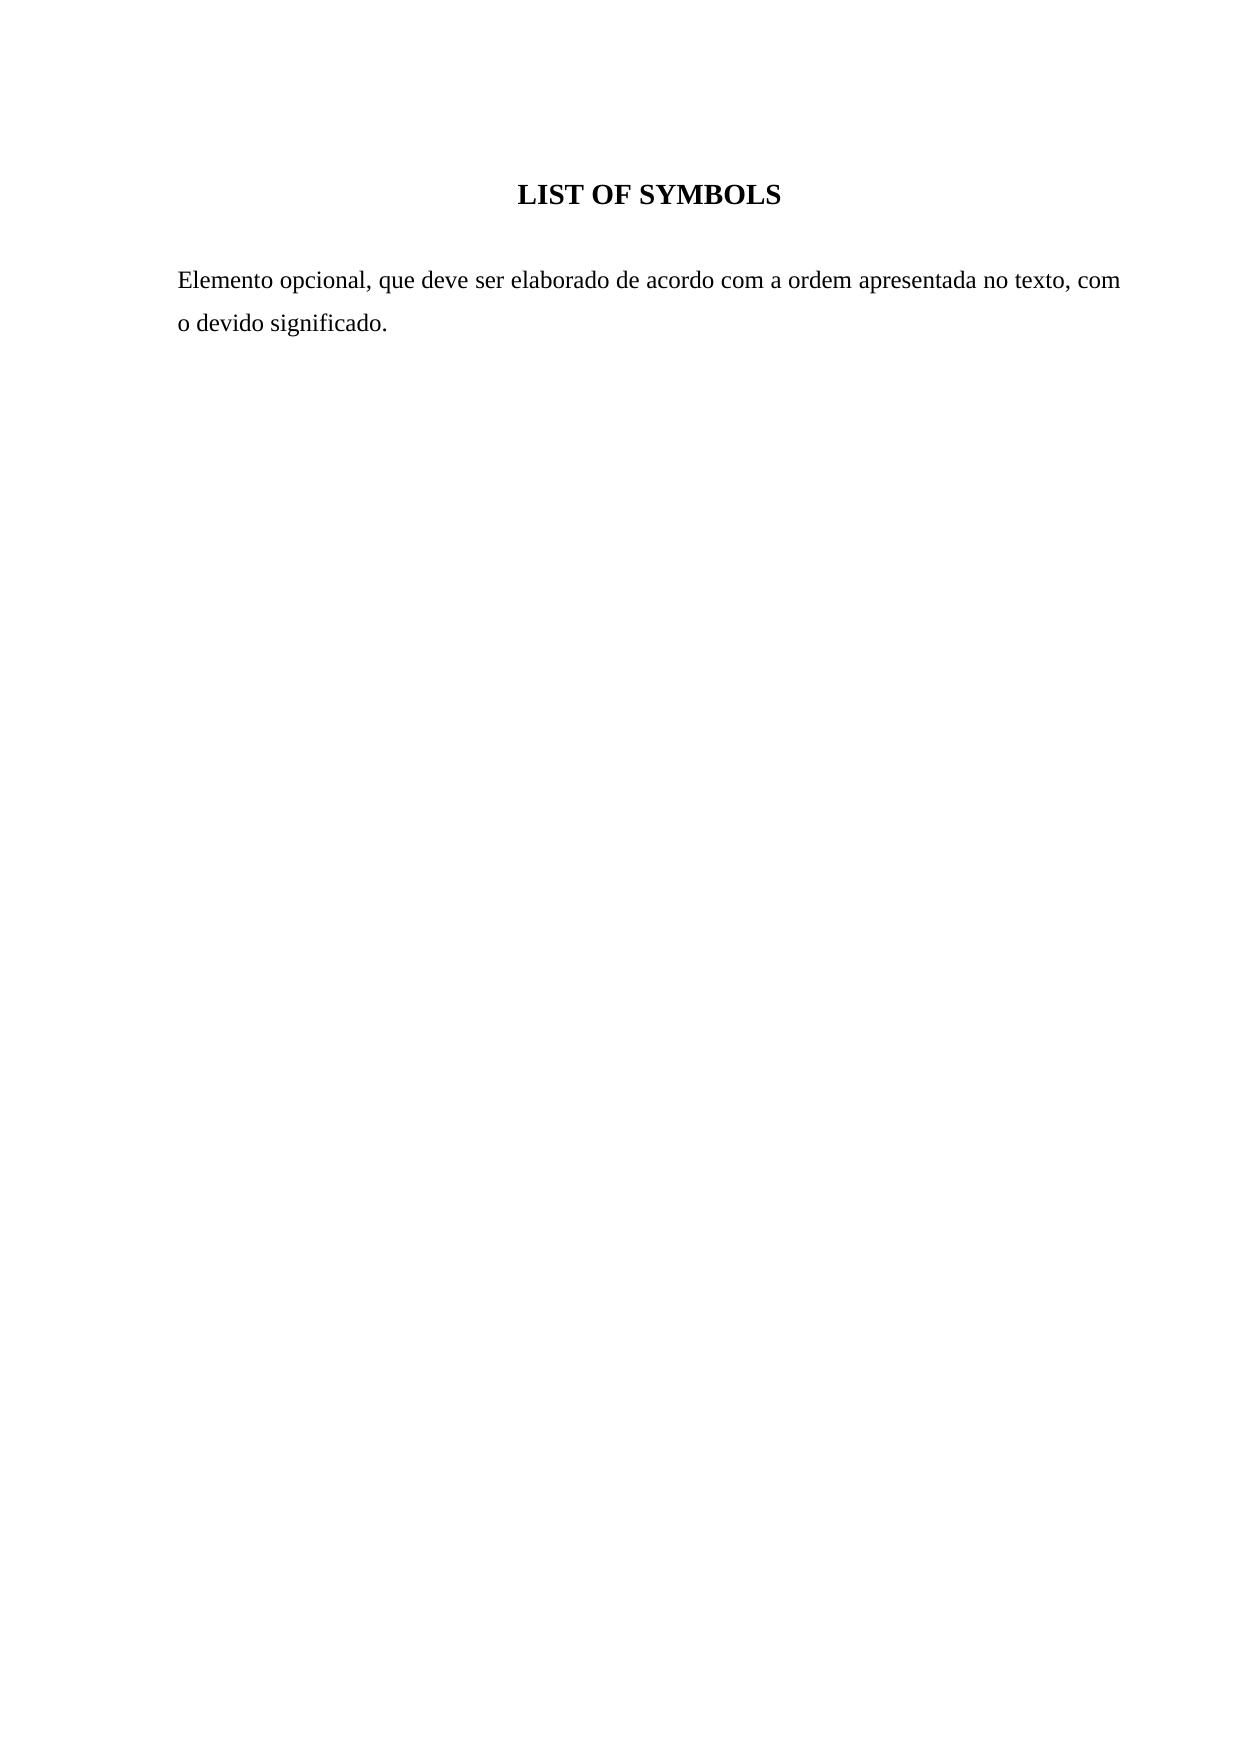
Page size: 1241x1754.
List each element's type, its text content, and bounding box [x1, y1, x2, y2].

text List of symbols [177, 177, 1122, 211]
text Elemento opcional, que deve ser elaborado de acordo com a ordem apresentada no texto, com o devido significado. [177, 265, 1122, 337]
